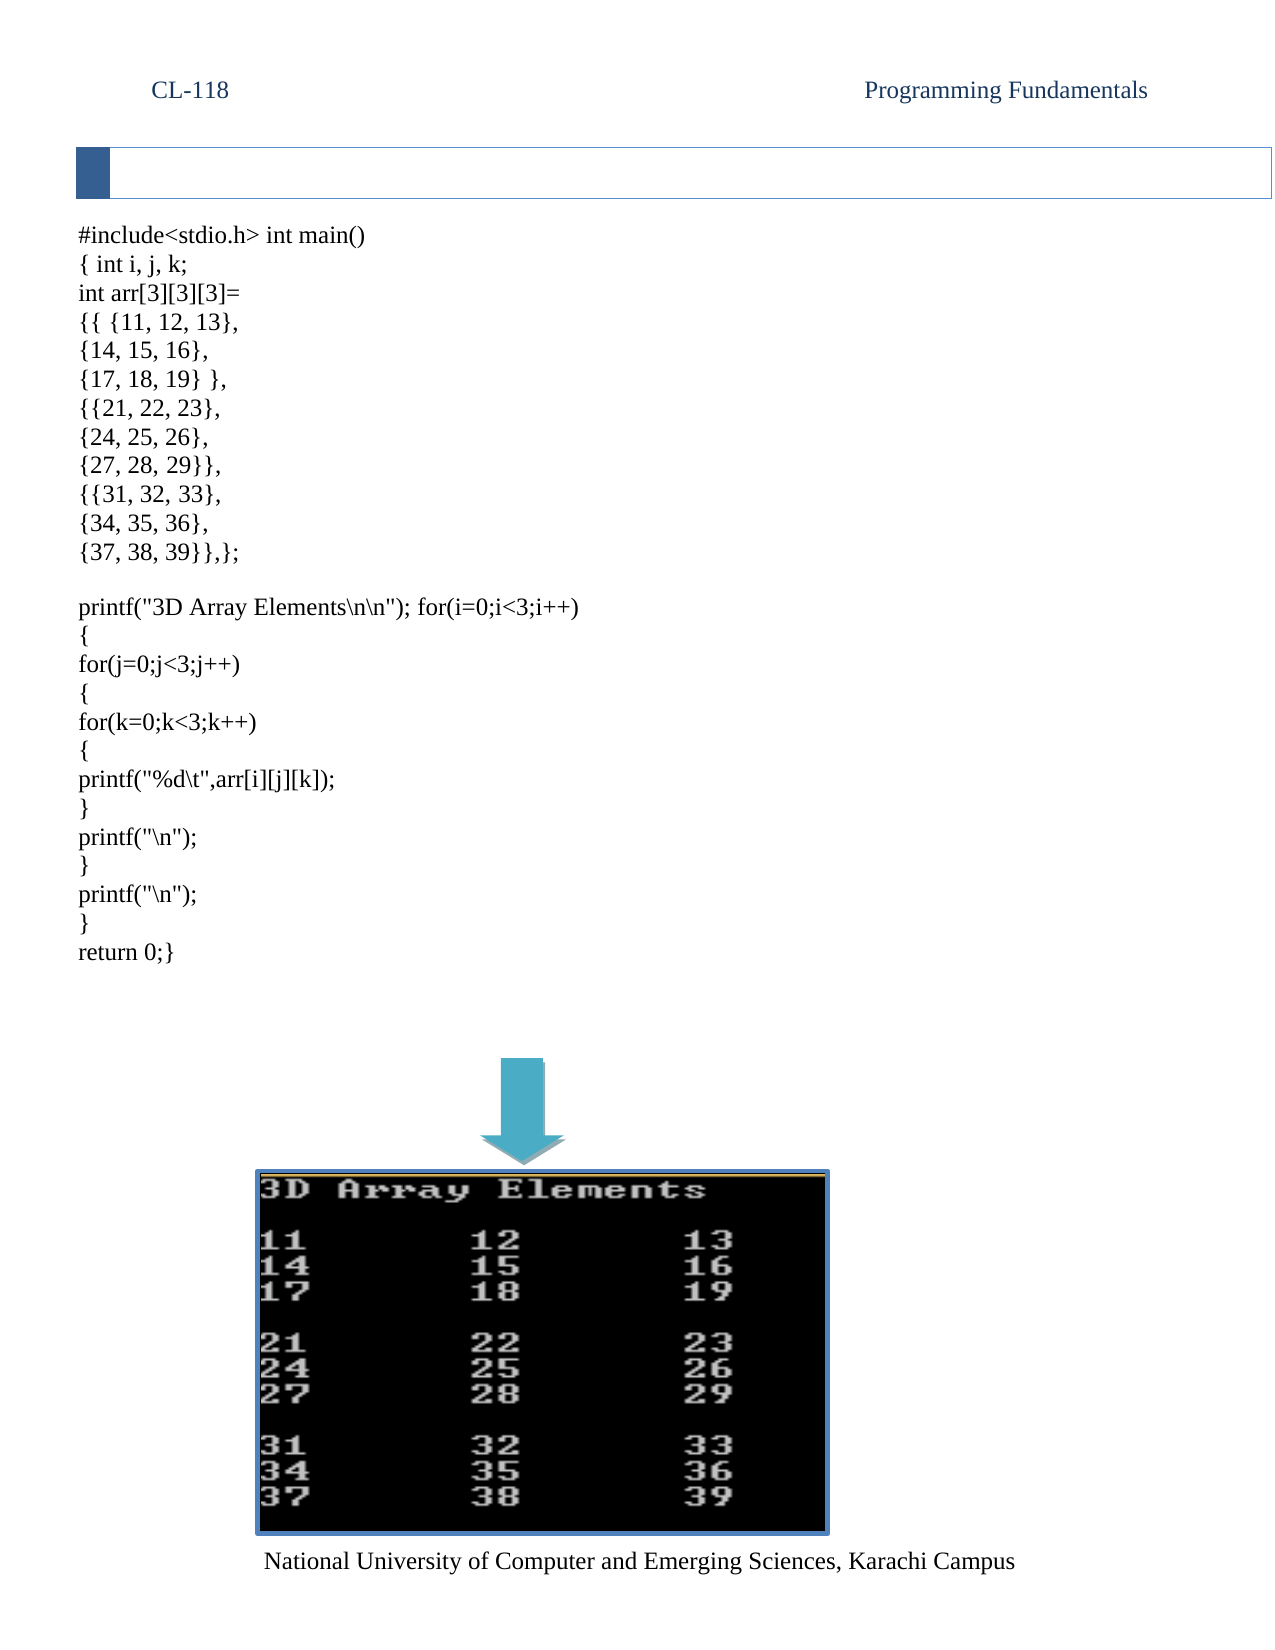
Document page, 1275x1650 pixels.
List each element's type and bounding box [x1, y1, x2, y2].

picture [261, 1174, 825, 1531]
